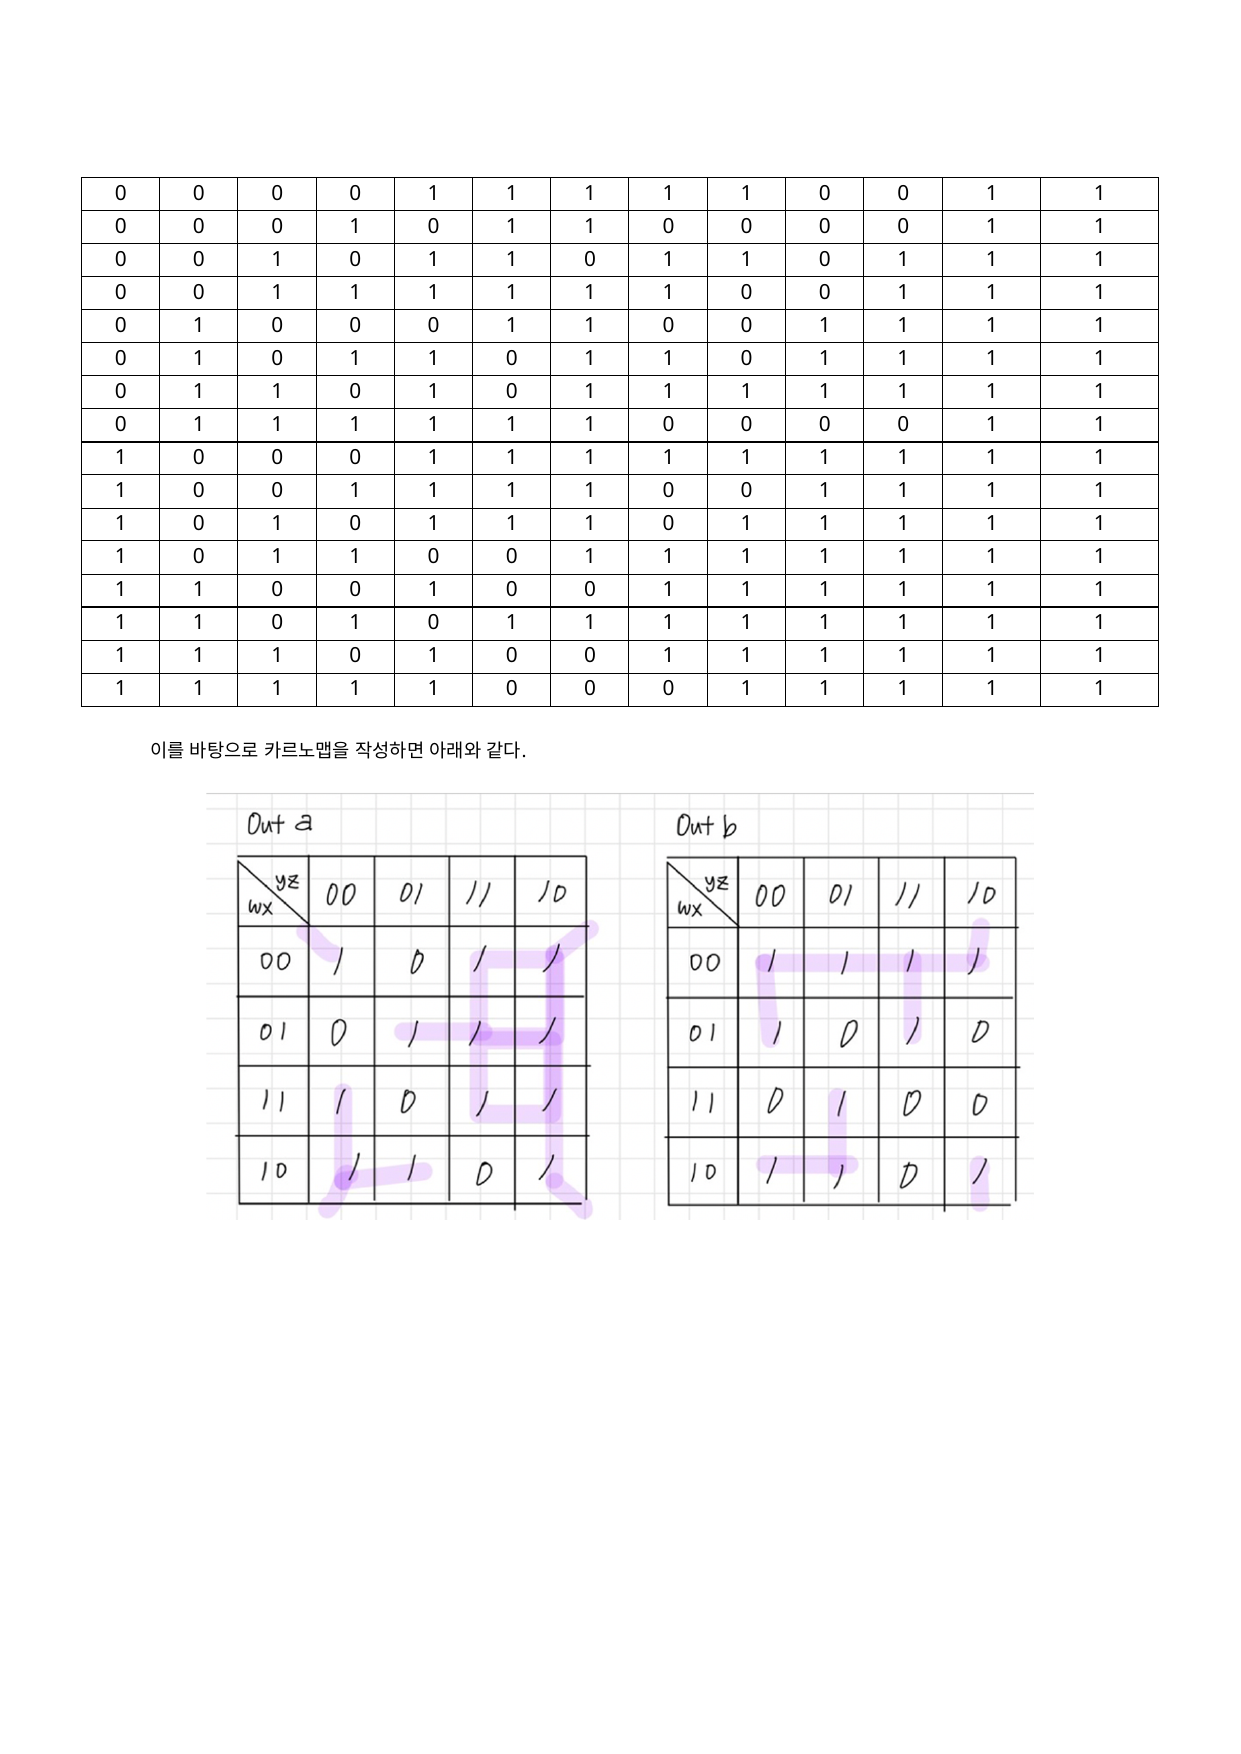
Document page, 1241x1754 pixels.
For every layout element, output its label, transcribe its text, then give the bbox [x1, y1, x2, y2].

table_cell 0 [551, 641, 628, 672]
table_cell 0 [82, 277, 159, 309]
table_cell 1 [1041, 443, 1158, 474]
table_cell 0 [786, 409, 863, 441]
table_cell 0 [473, 343, 550, 375]
table_cell 1 [864, 475, 942, 507]
table_cell 1 [943, 575, 1040, 606]
table_cell 1 [82, 608, 159, 639]
table_cell 1 [395, 376, 472, 408]
table_cell 1 [629, 376, 707, 408]
table_cell 0 [238, 178, 316, 210]
table_cell 1 [1041, 641, 1158, 672]
table_cell 1 [395, 575, 472, 606]
picture [206, 792, 1034, 1220]
table_cell 1 [82, 475, 159, 507]
table_cell 1 [473, 310, 550, 342]
table_cell 1 [551, 178, 628, 210]
table_cell 0 [160, 178, 237, 210]
table_cell 0 [317, 443, 394, 474]
table_cell 1 [473, 475, 550, 507]
table_cell 1 [1041, 244, 1158, 276]
table_cell 0 [473, 541, 550, 573]
table_cell 1 [82, 443, 159, 474]
table_cell 1 [551, 443, 628, 474]
table_cell 1 [708, 376, 785, 408]
table_cell 1 [160, 674, 237, 706]
table_cell 1 [786, 509, 863, 540]
table_cell 1 [943, 541, 1040, 573]
table_cell 0 [395, 310, 472, 342]
table_cell 0 [82, 376, 159, 408]
table_cell 1 [864, 343, 942, 375]
table_cell 0 [473, 674, 550, 706]
table_cell 1 [1041, 541, 1158, 573]
table_cell 1 [317, 674, 394, 706]
table_cell 0 [160, 475, 237, 507]
table_cell 1 [395, 509, 472, 540]
table_cell 1 [1041, 475, 1158, 507]
table_cell 1 [943, 641, 1040, 672]
table_cell 1 [551, 509, 628, 540]
table_cell 1 [473, 244, 550, 276]
table_cell 1 [160, 409, 237, 441]
table_cell 1 [708, 178, 785, 210]
table_cell 0 [238, 310, 316, 342]
table_cell 0 [160, 211, 237, 243]
table_cell 1 [160, 641, 237, 672]
table_cell 1 [238, 674, 316, 706]
table_cell 1 [395, 178, 472, 210]
table_cell 0 [395, 541, 472, 573]
table_cell 0 [629, 475, 707, 507]
table_cell 0 [82, 409, 159, 441]
table_cell 1 [629, 575, 707, 606]
table_cell 0 [238, 343, 316, 375]
table_cell 1 [708, 608, 785, 639]
table_cell 1 [1041, 409, 1158, 441]
table_cell 0 [82, 178, 159, 210]
table_cell 1 [473, 509, 550, 540]
table_cell 1 [473, 277, 550, 309]
table_cell 1 [943, 178, 1040, 210]
table_cell 1 [551, 475, 628, 507]
table_cell 1 [160, 310, 237, 342]
table_cell 0 [708, 475, 785, 507]
table_cell 0 [551, 244, 628, 276]
table_cell 1 [864, 277, 942, 309]
table_cell 1 [629, 641, 707, 672]
table_cell 1 [629, 244, 707, 276]
table_cell 1 [317, 343, 394, 375]
table_cell 1 [395, 641, 472, 672]
table_cell 1 [551, 343, 628, 375]
table_cell 1 [708, 575, 785, 606]
table_cell 0 [160, 244, 237, 276]
table_cell 1 [864, 608, 942, 639]
table_cell 1 [943, 674, 1040, 706]
table_cell 1 [238, 244, 316, 276]
table_cell 1 [1041, 310, 1158, 342]
table_cell 1 [551, 277, 628, 309]
table_cell 0 [238, 475, 316, 507]
table_cell 1 [473, 178, 550, 210]
table_cell 1 [1041, 674, 1158, 706]
table_cell 1 [1041, 376, 1158, 408]
table_cell 0 [864, 409, 942, 441]
table_cell 1 [317, 608, 394, 639]
table_cell 0 [708, 310, 785, 342]
table_cell 1 [786, 608, 863, 639]
table_cell 1 [864, 541, 942, 573]
table_cell 0 [82, 211, 159, 243]
table_cell 1 [943, 608, 1040, 639]
table_cell 1 [160, 608, 237, 639]
table_cell 1 [473, 409, 550, 441]
table_cell 0 [82, 244, 159, 276]
table_cell 1 [786, 443, 863, 474]
table_cell 0 [629, 310, 707, 342]
table_cell 1 [864, 443, 942, 474]
table_cell 1 [943, 443, 1040, 474]
table_cell 0 [864, 211, 942, 243]
table_cell 1 [864, 244, 942, 276]
table_cell 0 [160, 443, 237, 474]
table_cell 0 [160, 509, 237, 540]
table_cell 1 [238, 376, 316, 408]
table_cell 1 [395, 244, 472, 276]
table_cell 0 [786, 178, 863, 210]
table_cell 0 [317, 244, 394, 276]
table_cell 1 [551, 409, 628, 441]
table_cell 1 [551, 608, 628, 639]
table_cell 0 [551, 575, 628, 606]
table_cell 1 [629, 443, 707, 474]
table_cell 0 [786, 211, 863, 243]
table_cell 1 [708, 509, 785, 540]
table_cell 1 [160, 343, 237, 375]
table_cell 1 [708, 674, 785, 706]
table_cell 1 [786, 641, 863, 672]
table_cell 1 [551, 310, 628, 342]
table_cell 1 [943, 310, 1040, 342]
table_cell 1 [629, 541, 707, 573]
table_cell 1 [238, 277, 316, 309]
table_cell 1 [943, 376, 1040, 408]
table_cell 1 [160, 575, 237, 606]
table_cell 0 [395, 211, 472, 243]
table_cell 0 [82, 343, 159, 375]
table_cell 1 [82, 575, 159, 606]
table_cell 0 [473, 376, 550, 408]
table_cell 1 [238, 409, 316, 441]
table_cell 0 [551, 674, 628, 706]
table_cell 1 [82, 674, 159, 706]
table_cell 1 [317, 475, 394, 507]
table_cell 0 [317, 178, 394, 210]
table_cell 0 [317, 310, 394, 342]
table_cell 0 [629, 509, 707, 540]
table_cell 1 [786, 575, 863, 606]
table_cell 1 [238, 641, 316, 672]
table_cell 1 [395, 475, 472, 507]
table_cell 1 [317, 211, 394, 243]
table_cell 1 [786, 343, 863, 375]
table_cell 1 [943, 211, 1040, 243]
table_cell 1 [238, 541, 316, 573]
table_cell 1 [786, 310, 863, 342]
table_cell 1 [1041, 575, 1158, 606]
table_cell 0 [317, 641, 394, 672]
table_cell 1 [551, 541, 628, 573]
table_cell 0 [317, 575, 394, 606]
table_cell 0 [708, 343, 785, 375]
table_cell 0 [238, 211, 316, 243]
table_cell 0 [629, 674, 707, 706]
table_cell 1 [786, 541, 863, 573]
table_cell 1 [864, 310, 942, 342]
table_cell 1 [708, 443, 785, 474]
table_cell 1 [551, 376, 628, 408]
table_cell 1 [395, 409, 472, 441]
table_cell 1 [864, 674, 942, 706]
table_cell 1 [629, 178, 707, 210]
table_cell 0 [864, 178, 942, 210]
table_cell 1 [943, 509, 1040, 540]
table_cell 0 [708, 277, 785, 309]
table_cell 1 [1041, 509, 1158, 540]
table_cell 1 [786, 674, 863, 706]
table_cell 1 [551, 211, 628, 243]
table_cell 1 [82, 509, 159, 540]
table_cell 1 [317, 541, 394, 573]
table_cell 0 [395, 608, 472, 639]
table_cell 0 [629, 409, 707, 441]
table_cell 1 [943, 409, 1040, 441]
table_cell 0 [708, 409, 785, 441]
table_cell 0 [160, 541, 237, 573]
text 이를 바탕으로 카르노맵을 작성하면 아래와 같다. [150, 736, 1090, 763]
table_cell 1 [395, 443, 472, 474]
table_cell 1 [708, 244, 785, 276]
table_cell 1 [317, 277, 394, 309]
table_cell 1 [473, 608, 550, 639]
table_cell 1 [943, 277, 1040, 309]
table_cell 1 [708, 641, 785, 672]
table_cell 1 [82, 641, 159, 672]
table_cell 1 [786, 376, 863, 408]
table_cell 1 [473, 443, 550, 474]
table_cell 0 [82, 310, 159, 342]
table_cell 1 [864, 509, 942, 540]
table_cell 1 [160, 376, 237, 408]
table_cell 1 [395, 674, 472, 706]
table_cell 1 [1041, 211, 1158, 243]
table_cell 1 [473, 211, 550, 243]
table_cell 0 [629, 211, 707, 243]
table_cell 0 [317, 509, 394, 540]
table_cell 0 [786, 277, 863, 309]
table_cell 1 [943, 475, 1040, 507]
table_cell 0 [160, 277, 237, 309]
table_cell 1 [708, 541, 785, 573]
table_cell 1 [943, 244, 1040, 276]
table_cell 0 [238, 575, 316, 606]
table_cell 0 [317, 376, 394, 408]
table_cell 1 [629, 277, 707, 309]
table_cell 1 [864, 641, 942, 672]
table_cell 1 [864, 376, 942, 408]
table_cell 1 [1041, 343, 1158, 375]
table_cell 0 [708, 211, 785, 243]
table_cell 1 [395, 343, 472, 375]
table_cell 1 [629, 608, 707, 639]
table_cell 1 [82, 541, 159, 573]
table_cell 1 [1041, 178, 1158, 210]
table_cell 1 [395, 277, 472, 309]
table_cell 0 [473, 575, 550, 606]
table_cell 1 [238, 509, 316, 540]
table_cell 1 [864, 575, 942, 606]
table_cell 1 [786, 475, 863, 507]
table_cell 1 [317, 409, 394, 441]
table_cell 0 [473, 641, 550, 672]
table_cell 1 [943, 343, 1040, 375]
table_cell 1 [1041, 608, 1158, 639]
table_cell 0 [786, 244, 863, 276]
table_cell 1 [1041, 277, 1158, 309]
table_cell 0 [238, 608, 316, 639]
table_cell 1 [629, 343, 707, 375]
table_cell 0 [238, 443, 316, 474]
